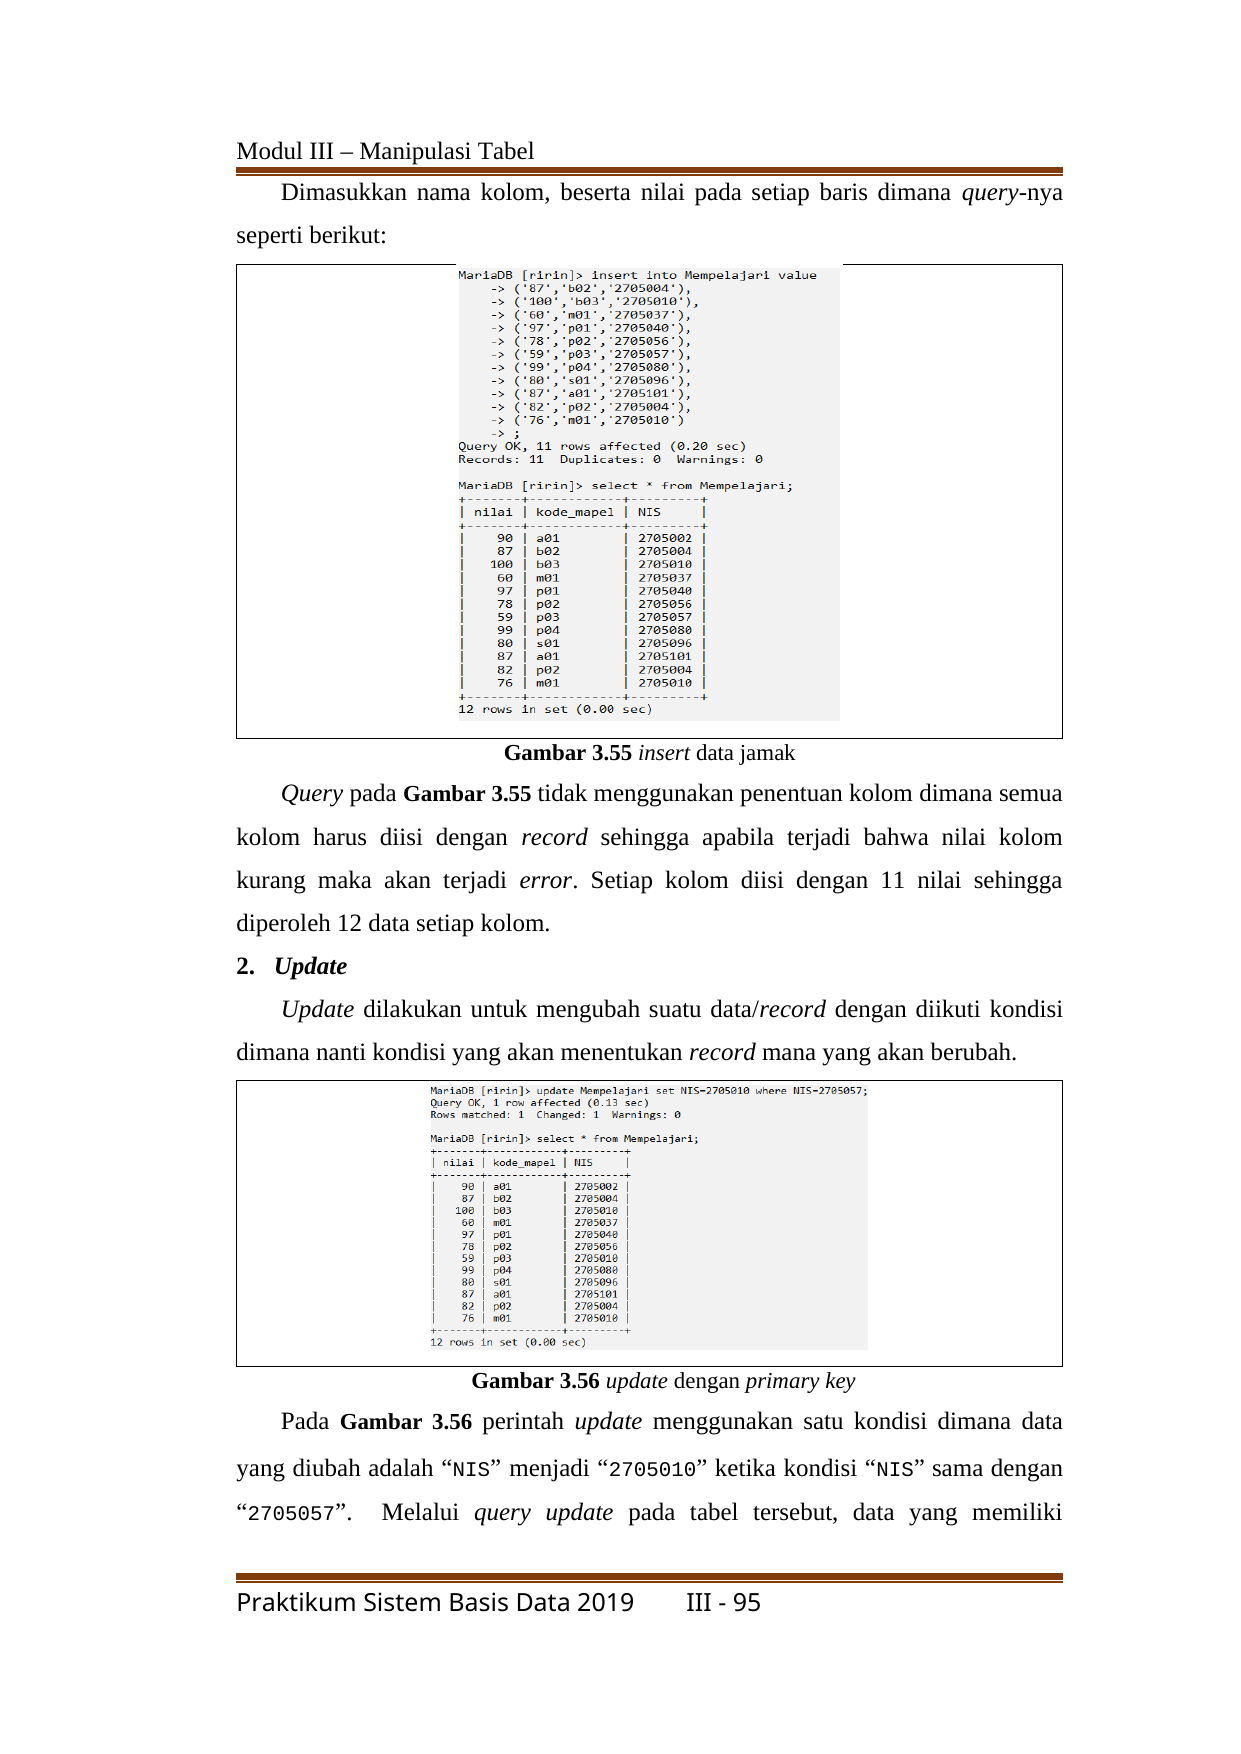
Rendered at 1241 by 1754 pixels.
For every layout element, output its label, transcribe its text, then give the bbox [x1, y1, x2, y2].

table_header [237, 265, 1062, 738]
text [236, 1406, 1063, 1526]
list Update [236, 951, 1063, 980]
text Dimasukkan nama kolom, beserta nilai pada setiap baris dimana query-nya seperti berikut: [236, 177, 1063, 249]
text Update dilakukan untuk mengubah suatu data/record dengan diikuti kondisi dimana nanti kondisi yang akan menentukan record mana yang akan berubah. [236, 994, 1063, 1066]
list Gambar 3.55 insert data jamak [236, 739, 1063, 765]
picture [459, 268, 840, 721]
list Gambar 3.56 update dengan primary key [266, 1367, 1063, 1393]
text Query pada Gambar 3.55 tidak menggunakan penentuan kolom dimana semua kolom harus diisi dengan record sehingga apabila terjadi bahwa nilai kolom kurang maka akan terjadi error. Setiap kolom diisi dengan 11 nilai sehingga diperoleh 12 data setiap kolom. [236, 778, 1063, 937]
picture [431, 1085, 868, 1350]
table_header [237, 1081, 1062, 1366]
